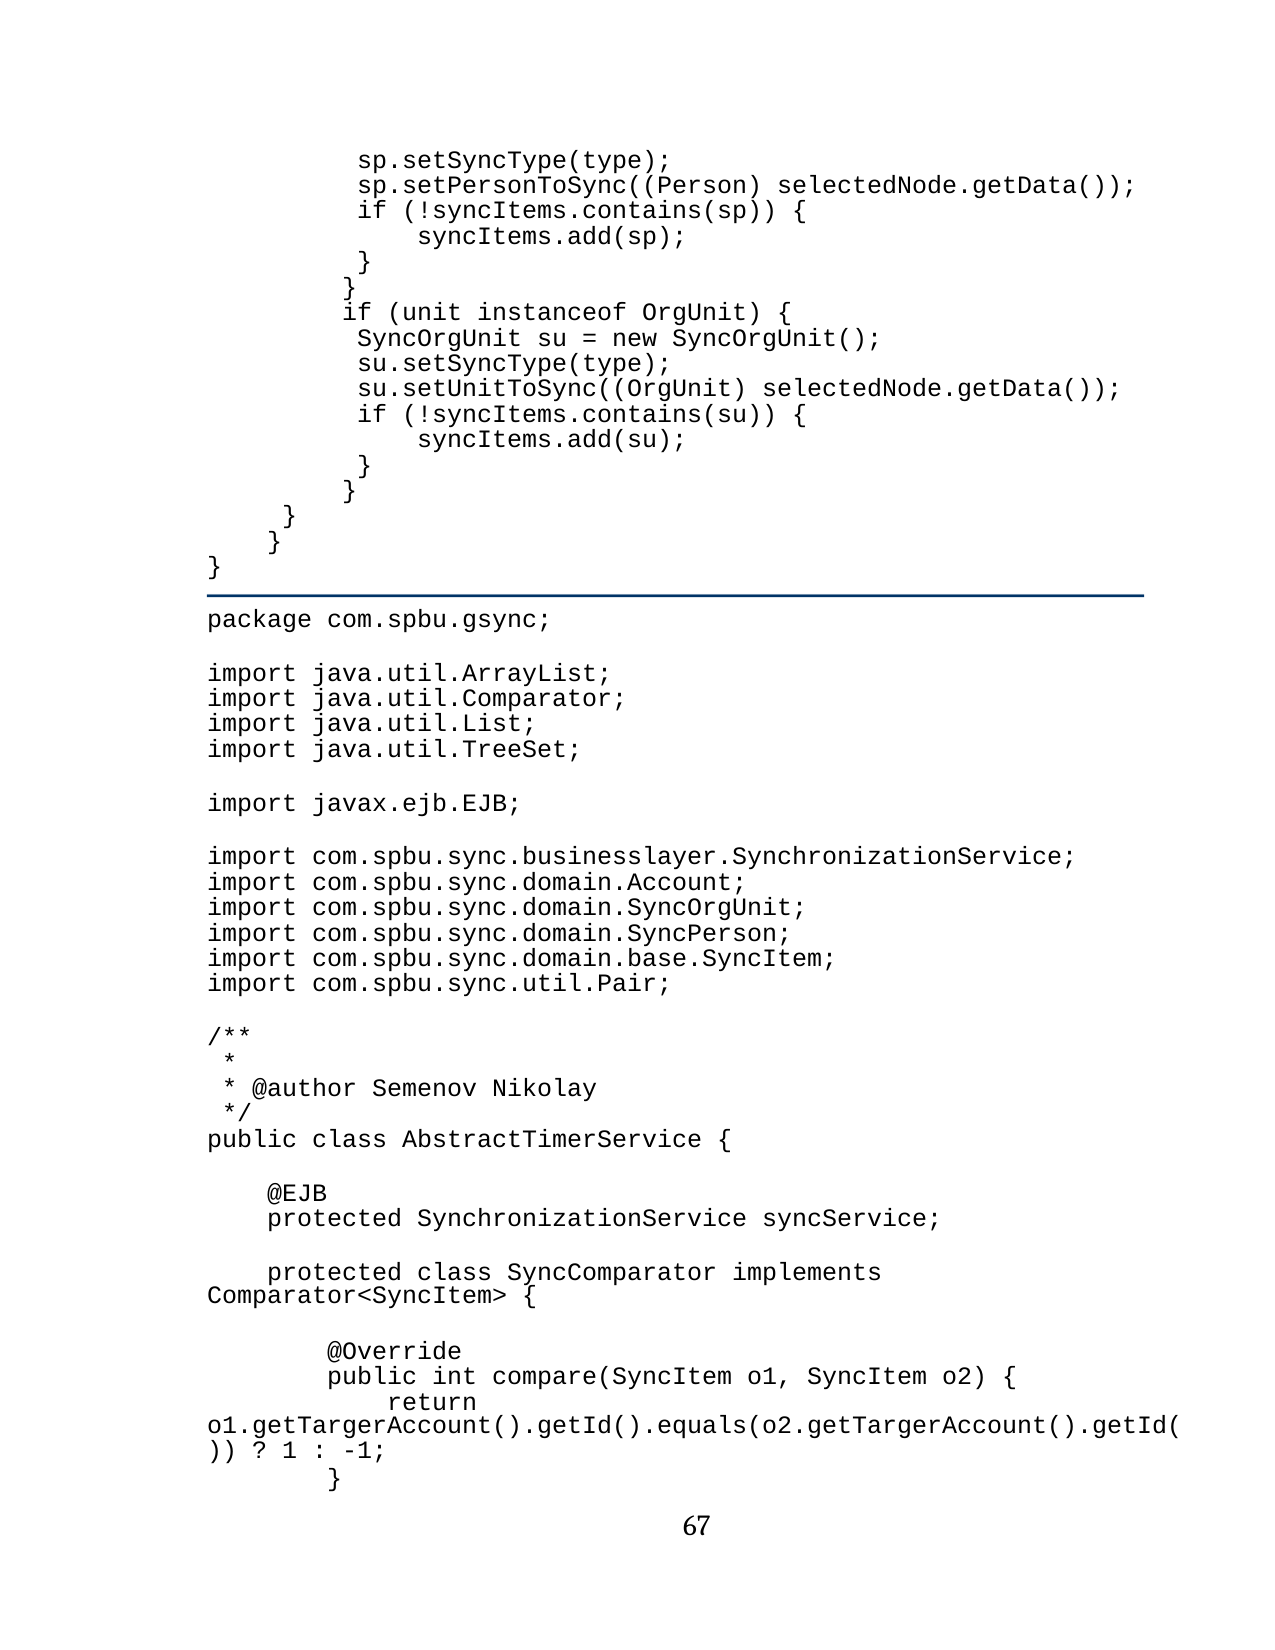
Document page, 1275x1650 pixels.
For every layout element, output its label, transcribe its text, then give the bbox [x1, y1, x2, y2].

text * @author Semenov Nikolay [207, 1076, 1186, 1101]
text */ [207, 1101, 1186, 1127]
text } [207, 1466, 1186, 1492]
text package com.spbu.gsync; [207, 607, 1186, 632]
text syncItems.add(sp); [207, 224, 1186, 249]
text sp.setSyncType(type); [207, 148, 1186, 173]
text protected SynchronizationService syncService; [207, 1206, 1186, 1231]
text return o1.getTargerAccount().getId().equals(o2.getTargerAccount().getId()) ? 1 : -1; [207, 1390, 1186, 1466]
picture [206, 588, 1145, 604]
text } [207, 249, 1186, 275]
text import com.spbu.sync.domain.Account; [207, 870, 1186, 895]
text SyncOrgUnit su = new SyncOrgUnit(); [207, 326, 1186, 351]
text if (!syncItems.contains(sp)) { [207, 198, 1186, 224]
text } [207, 554, 1186, 580]
text import com.spbu.sync.domain.SyncOrgUnit; [207, 895, 1186, 921]
text } [207, 478, 1186, 503]
text public int compare(SyncItem o1, SyncItem o2) { [207, 1364, 1186, 1390]
text @EJB [207, 1181, 1186, 1206]
text if (!syncItems.contains(su)) { [207, 402, 1186, 427]
text import com.spbu.sync.util.Pair; [207, 971, 1186, 997]
text import com.spbu.sync.businesslayer.SynchronizationService; [207, 844, 1186, 870]
text syncItems.add(su); [207, 427, 1186, 453]
text protected class SyncComparator implements Comparator<SyncItem> { [207, 1260, 1186, 1311]
text su.setSyncType(type); [207, 351, 1186, 376]
text import java.util.ArrayList; [207, 661, 1186, 686]
text } [207, 275, 1186, 300]
text } [207, 453, 1186, 478]
text import java.util.List; [207, 711, 1186, 737]
text su.setUnitToSync((OrgUnit) selectedNode.getData()); [207, 376, 1186, 402]
text import java.util.Comparator; [207, 686, 1186, 711]
text @Override [207, 1339, 1186, 1364]
text import javax.ejb.EJB; [207, 791, 1186, 816]
text import java.util.TreeSet; [207, 737, 1186, 762]
text /** [207, 1025, 1186, 1051]
text * [207, 1051, 1186, 1076]
text if (unit instanceof OrgUnit) { [207, 300, 1186, 326]
text import com.spbu.sync.domain.SyncPerson; [207, 921, 1186, 946]
text import com.spbu.sync.domain.base.SyncItem; [207, 946, 1186, 971]
text } [207, 503, 1186, 529]
text } [207, 529, 1186, 554]
text sp.setPersonToSync((Person) selectedNode.getData()); [207, 173, 1186, 198]
text public class AbstractTimerService { [207, 1127, 1186, 1152]
